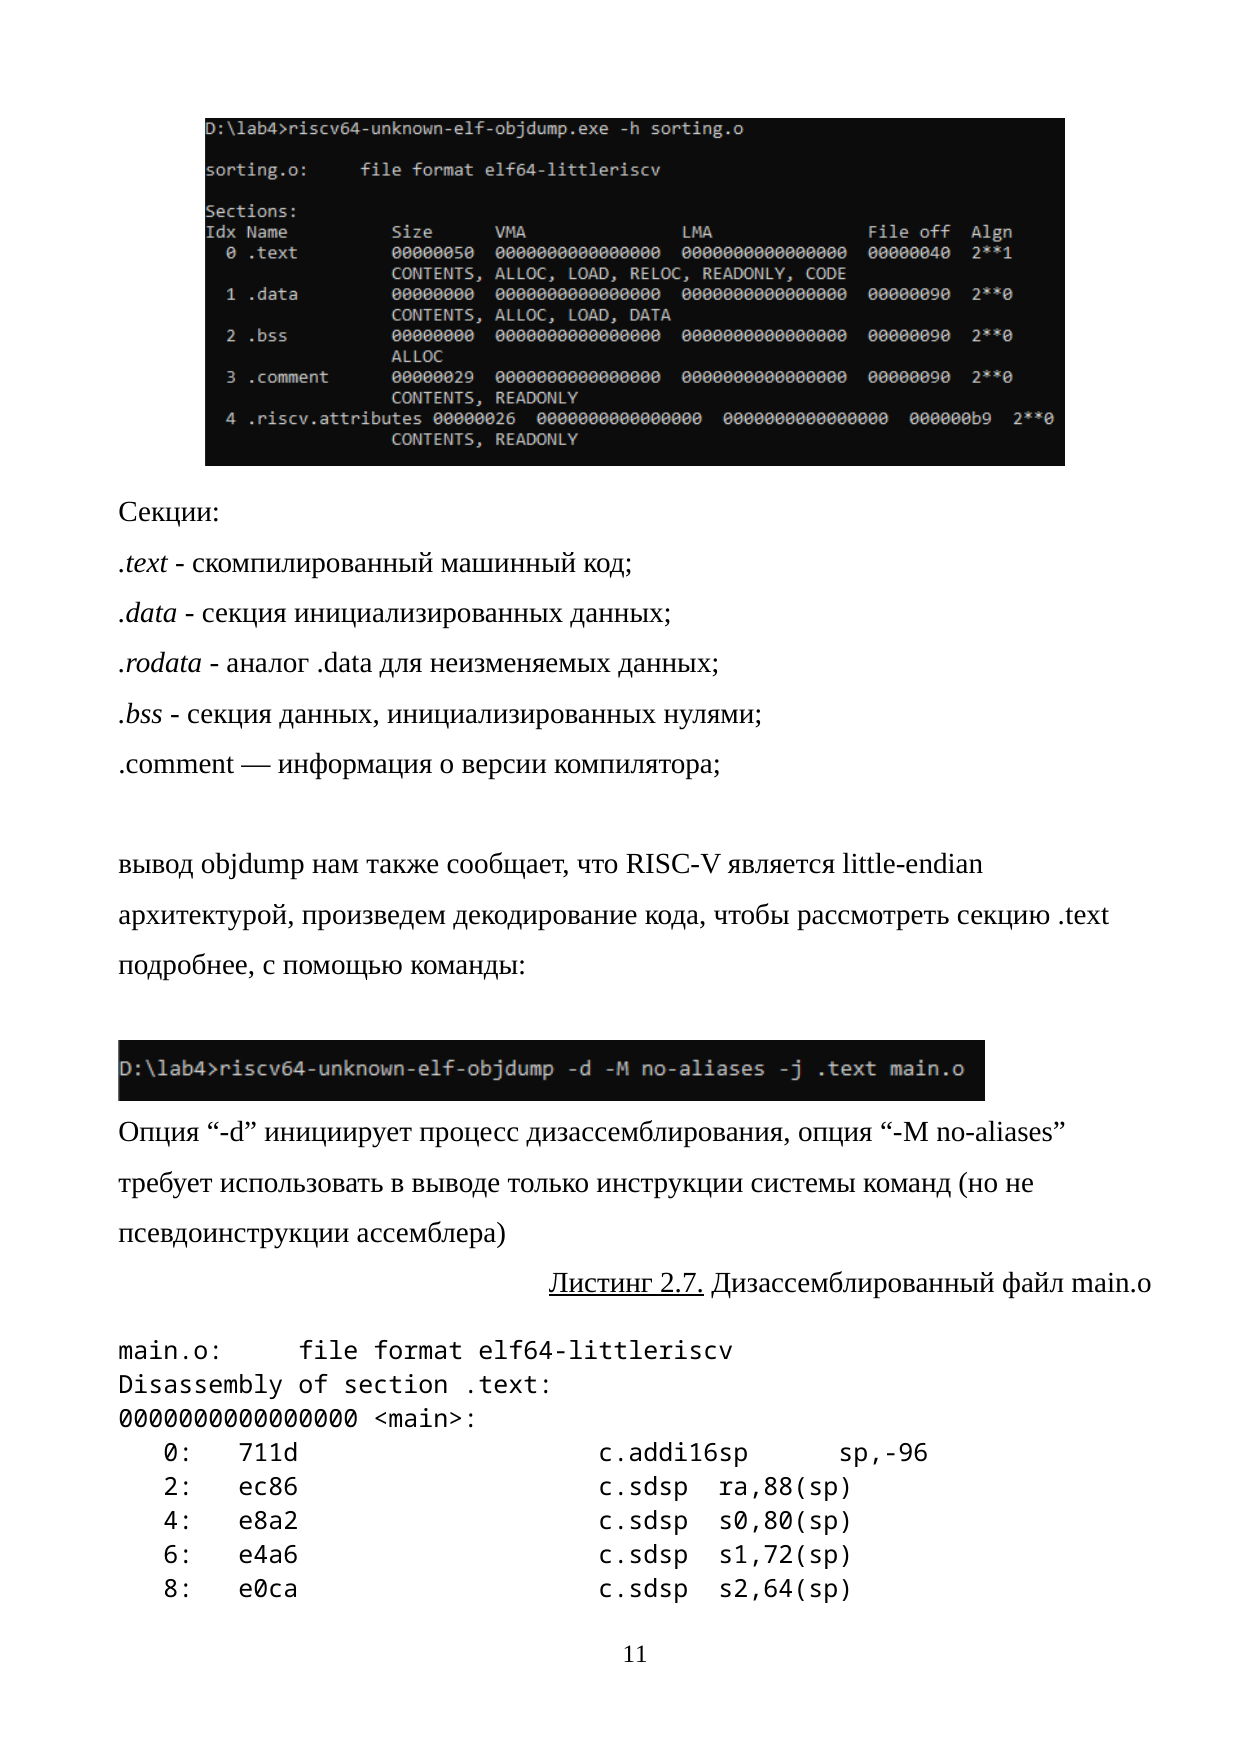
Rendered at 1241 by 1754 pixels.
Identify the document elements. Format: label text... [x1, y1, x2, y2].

text main.o: file format elf64-littleriscv [118, 1332, 1152, 1366]
text 4: e8a2 c.sdsp s0,80(sp) [118, 1503, 1152, 1537]
text .rodata - аналог .data для неизменяемых данных; [118, 645, 1152, 679]
text требует использовать в выводе только инструкции системы команд (но не псевдоинструкции ассемблера) [118, 1165, 1152, 1249]
text 8: e0ca c.sdsp s2,64(sp) [118, 1571, 1152, 1605]
text .data - секция инициализированных данных; [118, 595, 1152, 629]
text .bss - секция данных, инициализированных нулями; [118, 696, 1152, 729]
text .text - скомпилированный машинный код; [118, 545, 1152, 578]
picture [118, 1040, 985, 1101]
text Листинг 2.7. Дизассемблированный файл main.o [118, 1265, 1152, 1299]
text .comment — информация о версии компилятора; [118, 746, 1152, 779]
text 2: ec86 c.sdsp ra,88(sp) [118, 1469, 1152, 1503]
text 0000000000000000 <main>: [118, 1401, 1152, 1434]
text Опция “-d” инициирует процесс дизассемблирования, опция “-M no-aliases” [118, 1114, 1152, 1148]
text вывод objdump нам также сообщает, что RISC-V является little-endian архитектурой, произведем декодирование кода, чтобы рассмотреть секцию .text подробнее, c помощью команды: [118, 847, 1152, 981]
picture [205, 118, 1065, 466]
text Disassembly of section .text: [118, 1366, 1152, 1401]
text 0: 711d c.addi16sp sp,-96 [118, 1434, 1152, 1469]
text Секции: [118, 494, 1152, 528]
text 6: e4a6 c.sdsp s1,72(sp) [118, 1537, 1152, 1571]
